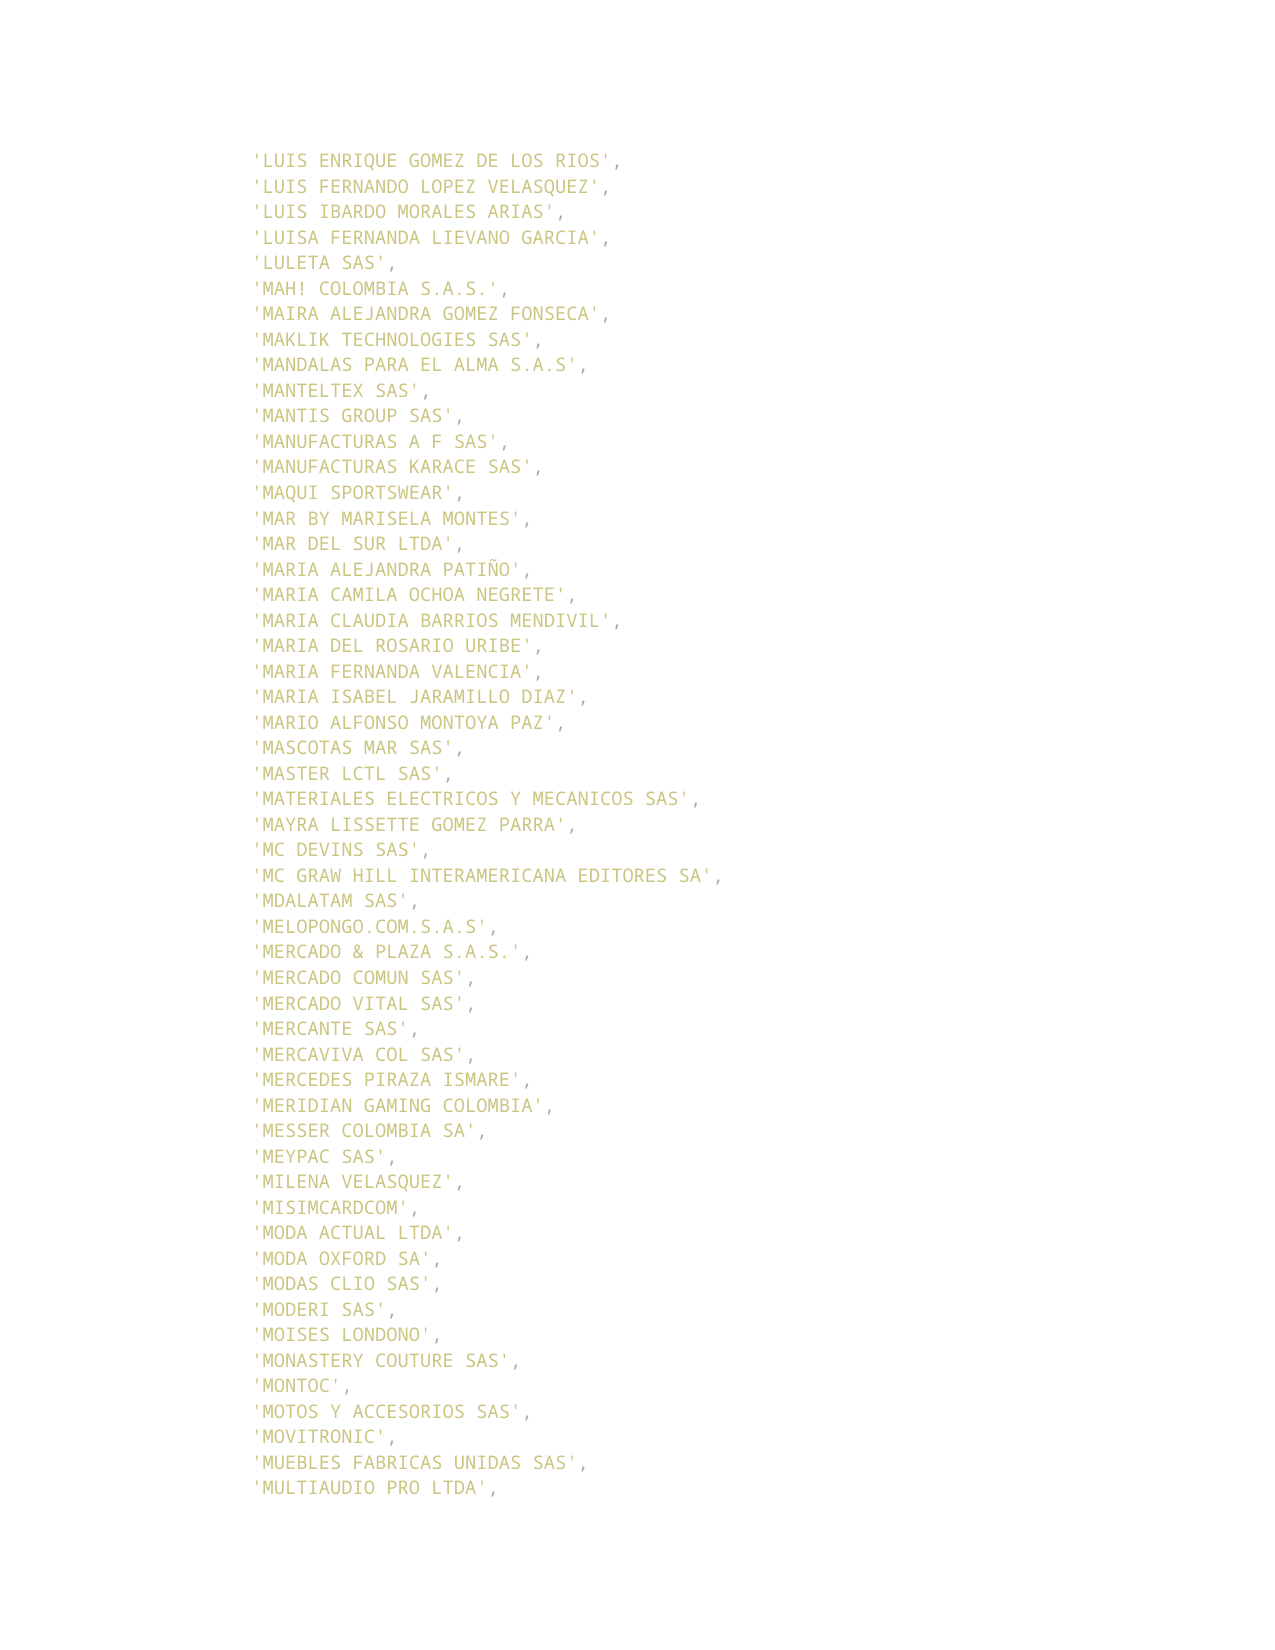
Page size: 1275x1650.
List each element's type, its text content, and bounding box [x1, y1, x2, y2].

text 'MERCEDES PIRAZA ISMARE', [177, 1066, 1098, 1092]
text 'MARIA ALEJANDRA PATIÑO', [177, 556, 1098, 581]
text 'MARIA ISABEL JARAMILLO DIAZ', [177, 683, 1098, 709]
text 'MOISES LONDONO', [177, 1322, 1098, 1347]
text 'MERIDIAN GAMING COLOMBIA', [177, 1092, 1098, 1117]
text 'LUIS ENRIQUE GOMEZ DE LOS RIOS', [177, 148, 1098, 173]
text 'MAYRA LISSETTE GOMEZ PARRA', [177, 811, 1098, 837]
text 'MARIO ALFONSO MONTOYA PAZ', [177, 709, 1098, 734]
text 'MARIA FERNANDA VALENCIA', [177, 658, 1098, 683]
text 'MERCAVIVA COL SAS', [177, 1041, 1098, 1066]
text 'MARIA CAMILA OCHOA NEGRETE', [177, 581, 1098, 607]
text 'MDALATAM SAS', [177, 888, 1098, 913]
text 'MODERI SAS', [177, 1296, 1098, 1322]
text 'MEYPAC SAS', [177, 1143, 1098, 1168]
text 'MASTER LCTL SAS', [177, 760, 1098, 786]
text 'MERCADO VITAL SAS', [177, 990, 1098, 1015]
text 'MISIMCARDCOM', [177, 1194, 1098, 1219]
text 'MANTIS GROUP SAS', [177, 403, 1098, 428]
text 'MC DEVINS SAS', [177, 837, 1098, 862]
text 'MONTOC', [177, 1373, 1098, 1398]
text 'MARIA CLAUDIA BARRIOS MENDIVIL', [177, 607, 1098, 632]
text 'MANDALAS PARA EL ALMA S.A.S', [177, 352, 1098, 377]
text 'MASCOTAS MAR SAS', [177, 734, 1098, 760]
text 'MULTIAUDIO PRO LTDA', [177, 1475, 1098, 1500]
text 'MATERIALES ELECTRICOS Y MECANICOS SAS', [177, 786, 1098, 811]
text 'MAKLIK TECHNOLOGIES SAS', [177, 326, 1098, 352]
text 'MERCANTE SAS', [177, 1015, 1098, 1041]
text 'MAR DEL SUR LTDA', [177, 530, 1098, 556]
text 'MODA ACTUAL LTDA', [177, 1219, 1098, 1245]
text 'MESSER COLOMBIA SA', [177, 1117, 1098, 1143]
text 'MANUFACTURAS KARACE SAS', [177, 454, 1098, 479]
text 'MODAS CLIO SAS', [177, 1271, 1098, 1296]
text 'LULETA SAS', [177, 250, 1098, 275]
text 'MC GRAW HILL INTERAMERICANA EDITORES SA', [177, 862, 1098, 888]
text 'MOVITRONIC', [177, 1424, 1098, 1449]
text 'MAQUI SPORTSWEAR', [177, 479, 1098, 505]
text 'MOTOS Y ACCESORIOS SAS', [177, 1398, 1098, 1424]
text 'MAH! COLOMBIA S.A.S.', [177, 275, 1098, 301]
text 'MARIA DEL ROSARIO URIBE', [177, 632, 1098, 658]
text 'MUEBLES FABRICAS UNIDAS SAS', [177, 1449, 1098, 1475]
text 'MANTELTEX SAS', [177, 377, 1098, 403]
text 'MERCADO COMUN SAS', [177, 964, 1098, 990]
text 'MELOPONGO.COM.S.A.S', [177, 913, 1098, 939]
text 'LUISA FERNANDA LIEVANO GARCIA', [177, 224, 1098, 250]
text 'LUIS FERNANDO LOPEZ VELASQUEZ', [177, 173, 1098, 199]
text 'LUIS IBARDO MORALES ARIAS', [177, 199, 1098, 224]
text 'MAR BY MARISELA MONTES', [177, 505, 1098, 530]
text 'MODA OXFORD SA', [177, 1245, 1098, 1271]
text 'MERCADO & PLAZA S.A.S.', [177, 939, 1098, 964]
text 'MILENA VELASQUEZ', [177, 1168, 1098, 1194]
text 'MONASTERY COUTURE SAS', [177, 1347, 1098, 1373]
text 'MANUFACTURAS A F SAS', [177, 428, 1098, 454]
text 'MAIRA ALEJANDRA GOMEZ FONSECA', [177, 301, 1098, 326]
